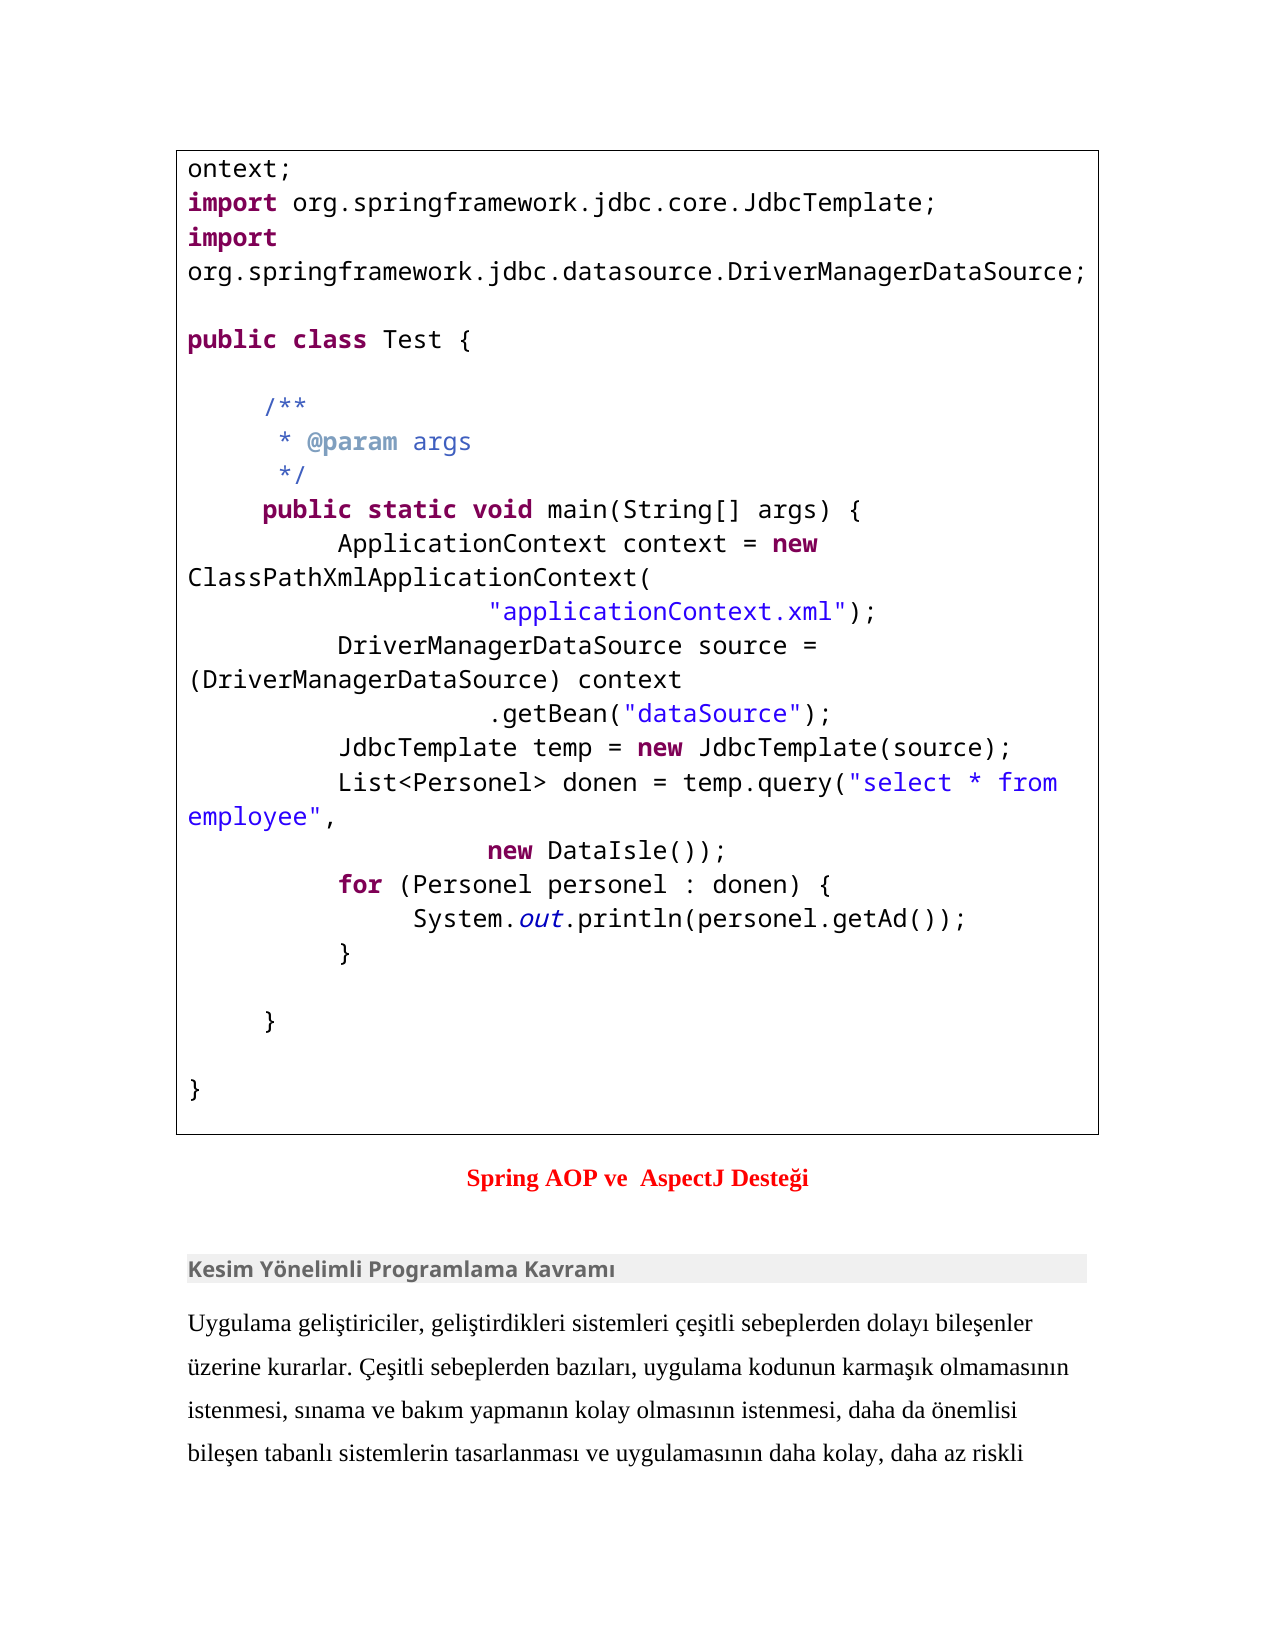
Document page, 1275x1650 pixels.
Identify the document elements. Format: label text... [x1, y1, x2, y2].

text Kesim Yönelimli Programlama Kavramı [187, 1254, 1087, 1283]
text Spring AOP ve AspectJ Desteği [187, 1163, 1087, 1192]
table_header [177, 151, 1098, 1133]
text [187, 1308, 1087, 1467]
